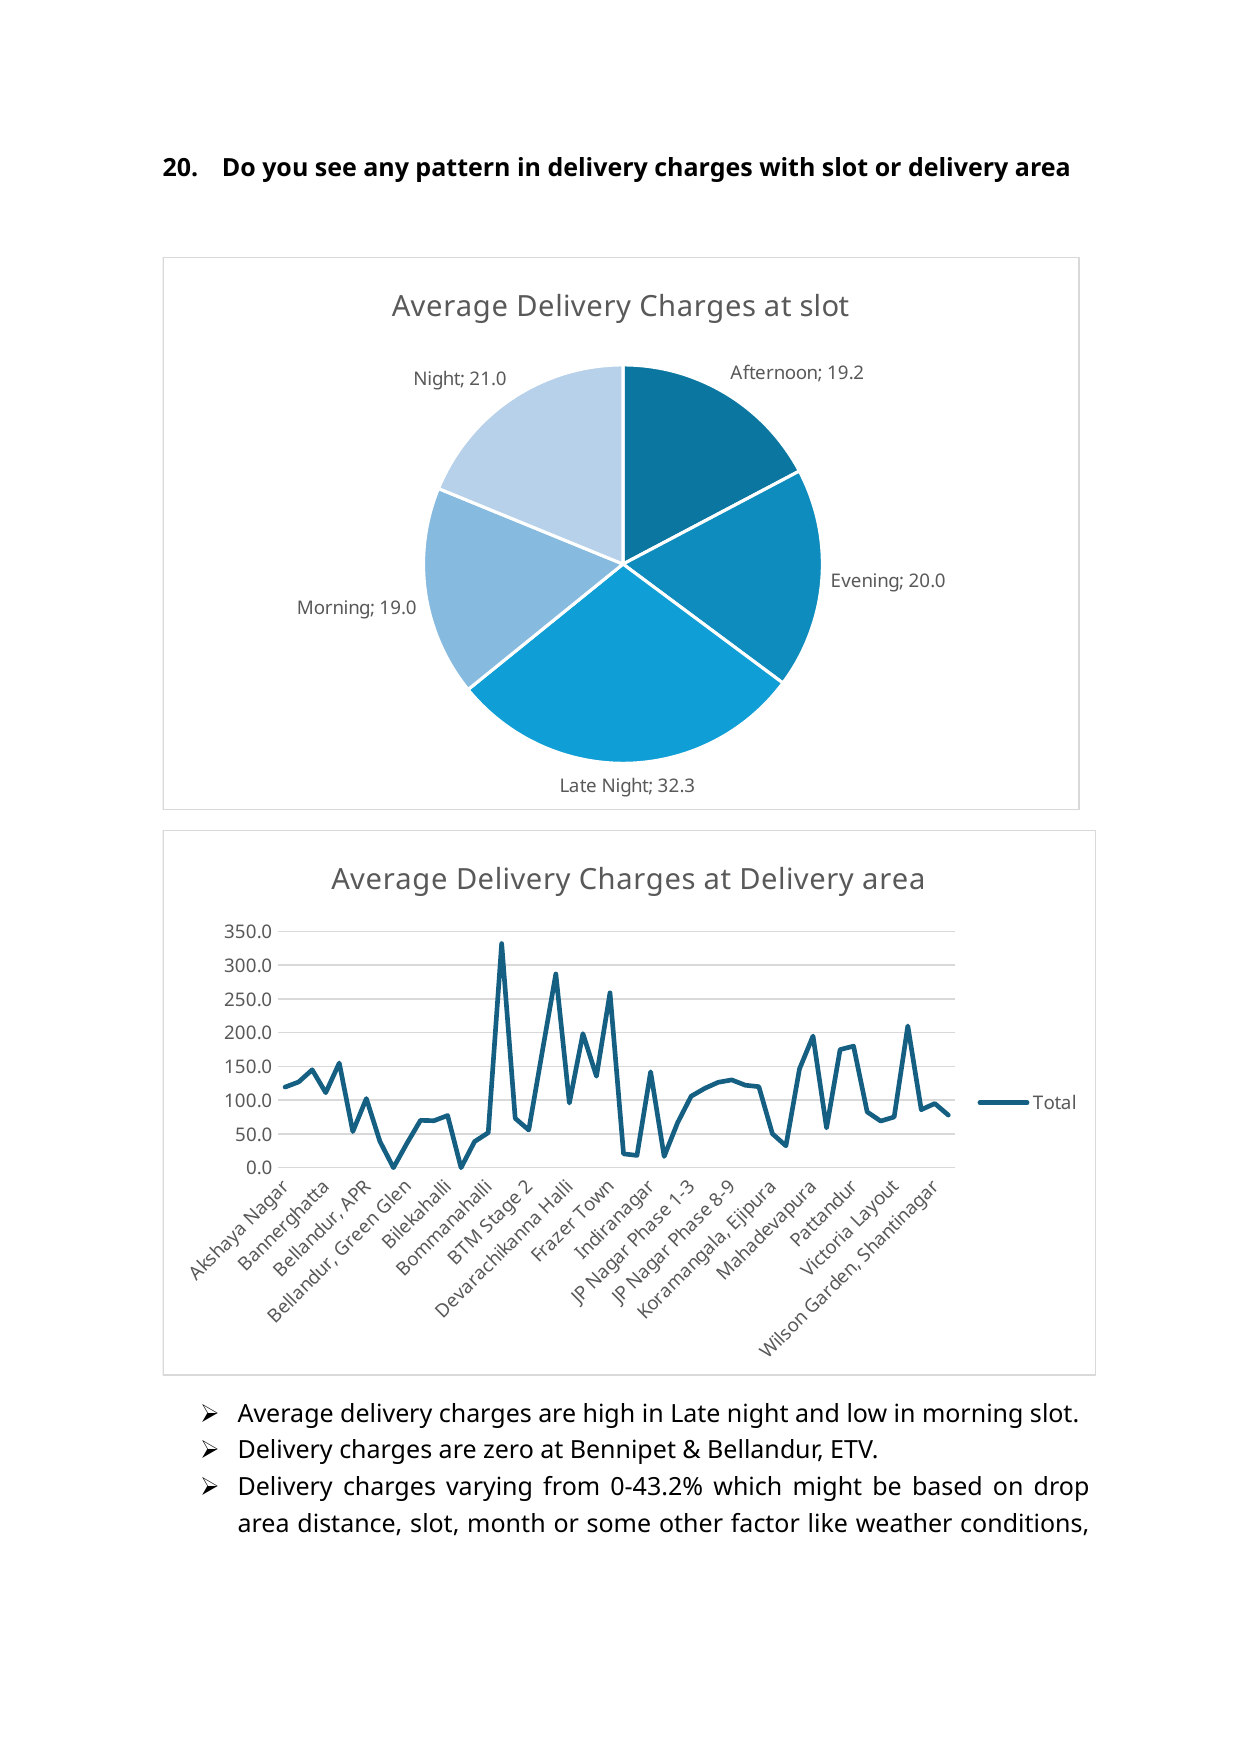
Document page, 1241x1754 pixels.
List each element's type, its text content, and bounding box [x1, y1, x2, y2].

list Do you see any pattern in delivery charges with slot or delivery area [162, 150, 1090, 184]
list Average delivery charges are high in Late night and low in morning slot. [200, 1395, 1090, 1429]
list Delivery charges are zero at Bennipet & Bellandur, ETV. [200, 1432, 1090, 1466]
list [200, 1469, 1090, 1539]
